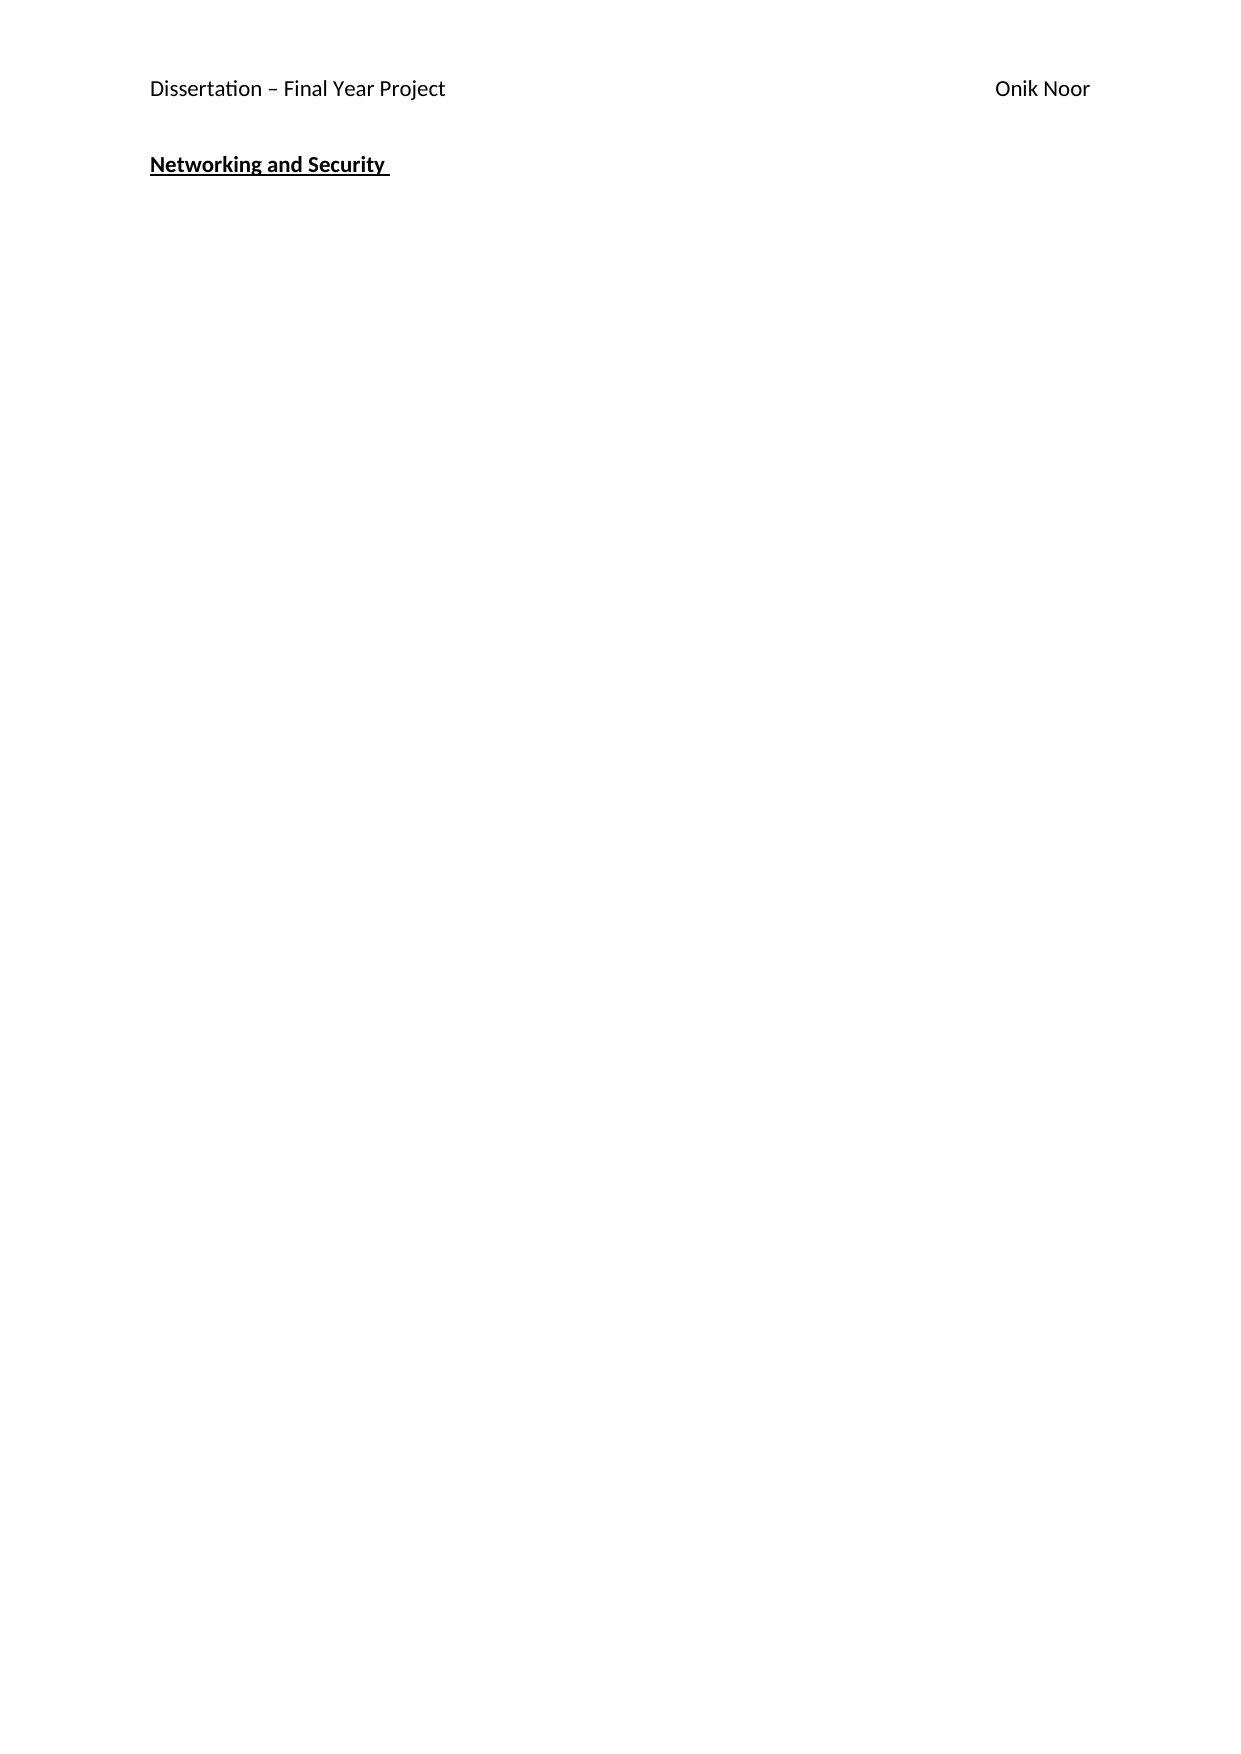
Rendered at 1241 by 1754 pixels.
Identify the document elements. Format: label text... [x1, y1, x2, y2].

text Networking and Security [150, 150, 1090, 178]
